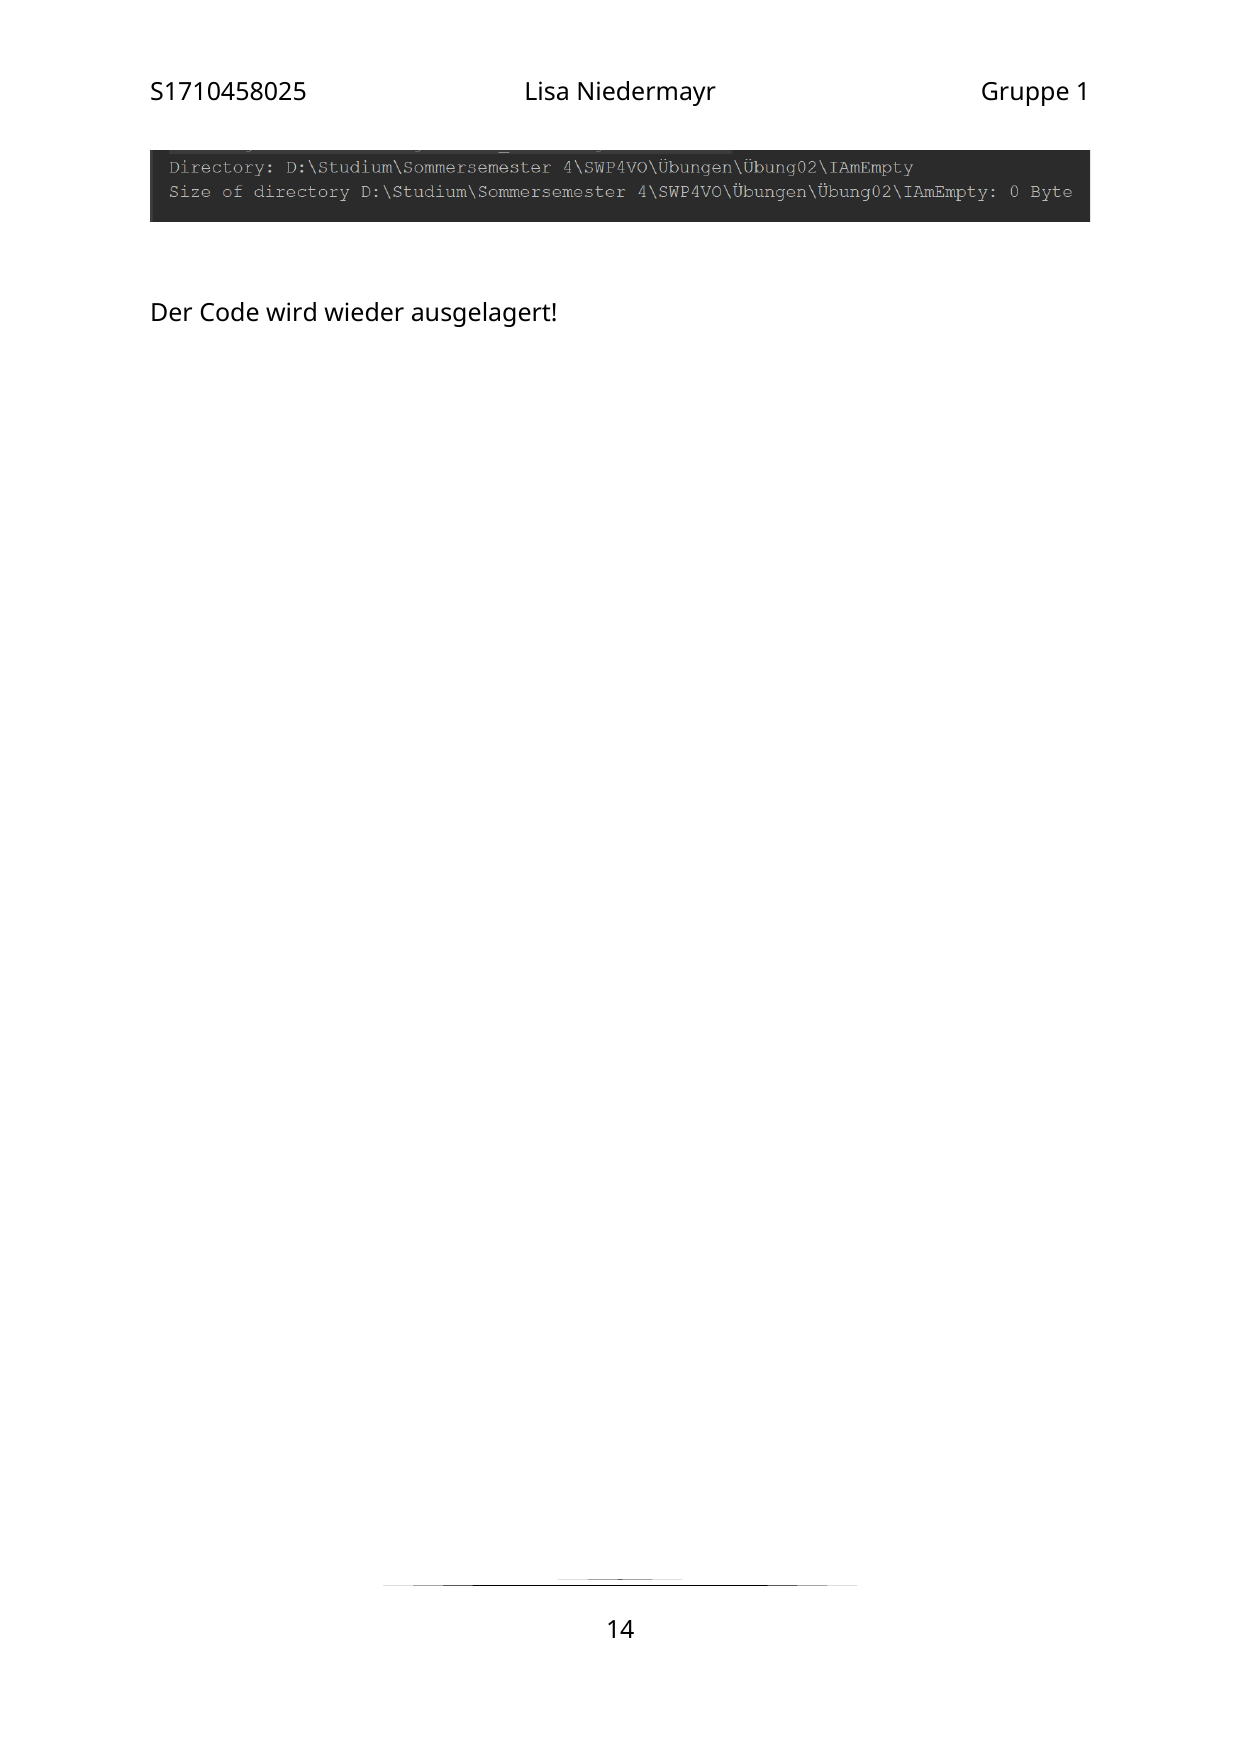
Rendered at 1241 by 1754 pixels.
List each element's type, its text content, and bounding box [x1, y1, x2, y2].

picture [150, 150, 1091, 222]
text Der Code wird wieder ausgelagert! [150, 294, 1090, 328]
